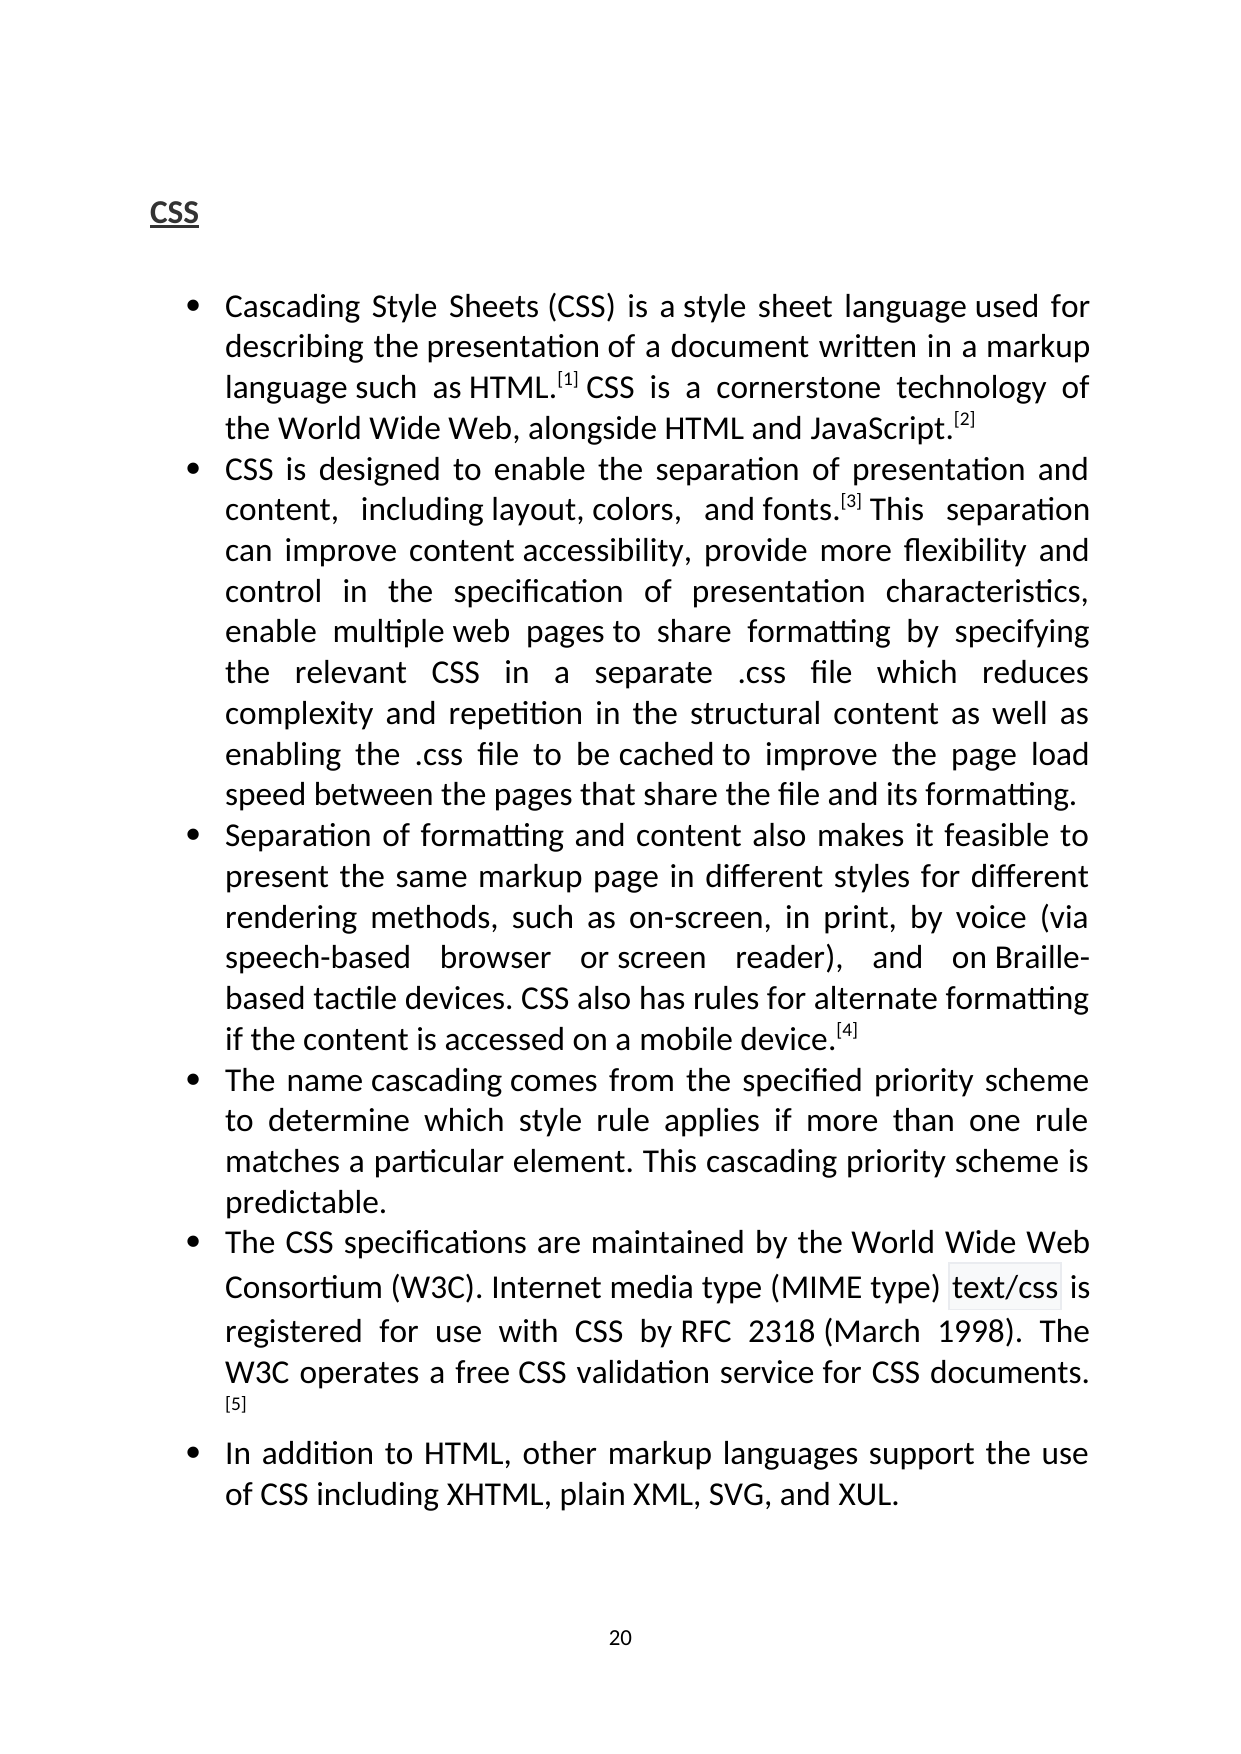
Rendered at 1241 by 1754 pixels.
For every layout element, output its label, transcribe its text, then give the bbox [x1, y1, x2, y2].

list Cascading Style Sheets (CSS) is a style sheet language used for describing the presentation of a document written in a markup language such as HTML.[1] CSS is a cornerstone technology of the World Wide Web, alongside HTML and JavaScript.[2] [187, 285, 1090, 448]
list CSS is designed to enable the separation of presentation and content, including layout, colors, and fonts.[3] This separation can improve content accessibility, provide more flexibility and control in the specification of presentation characteristics, enable multiple web pages to share formatting by specifying the relevant CSS in a separate .css file which reduces complexity and repetition in the structural content as well as enabling the .css file to be cached to improve the page load speed between the pages that share the file and its formatting. [187, 448, 1090, 814]
list The CSS specifications are maintained by the World Wide Web Consortium (W3C). Internet media type (MIME type) text/css is registered for use with CSS by RFC 2318 (March 1998). The W3C operates a free CSS validation service for CSS documents.[5] [187, 1221, 1090, 1432]
list In addition to HTML, other markup languages support the use of CSS including XHTML, plain XML, SVG, and XUL. [187, 1432, 1090, 1514]
list The name cascading comes from the specified priority scheme to determine which style rule applies if more than one rule matches a particular element. This cascading priority scheme is predictable. [187, 1058, 1090, 1221]
list Separation of formatting and content also makes it feasible to present the same markup page in different styles for different rendering methods, such as on-screen, in print, by voice (via speech-based browser or screen reader), and on Braille-based tactile devices. CSS also has rules for alternate formatting if the content is accessed on a mobile device.[4] [187, 814, 1090, 1058]
text CSS [150, 191, 1090, 231]
